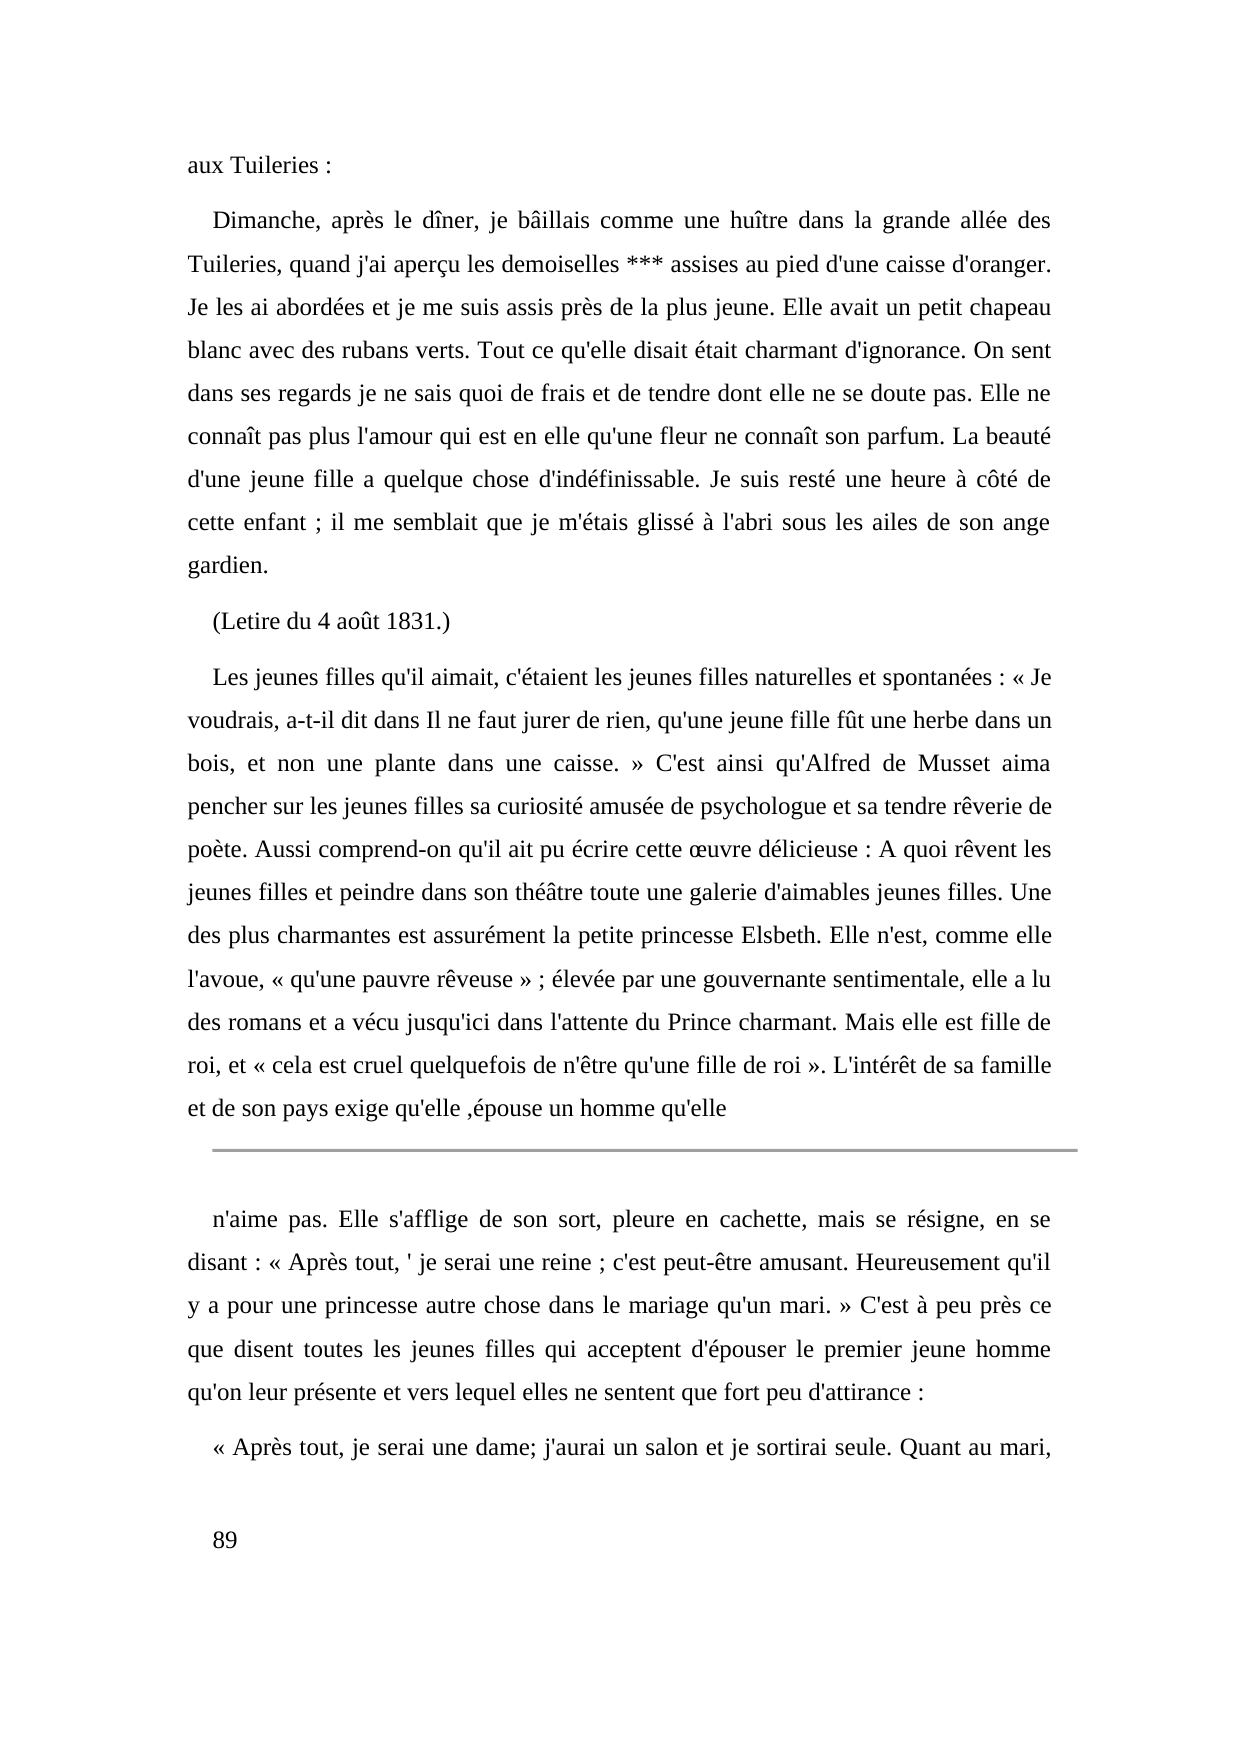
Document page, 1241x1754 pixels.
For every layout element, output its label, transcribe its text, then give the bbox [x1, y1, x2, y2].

text n'aime pas. Elle s'afflige de son sort, pleure en cachette, mais se résigne, en se disant : « Après tout, ' je serai une reine ; c'est peut-être amusant. Heureusement qu'il y a pour une princesse autre chose dans le mariage qu'un mari. » C'est à peu près ce que disent toutes les jeunes filles qui acceptent d'épouser le premier jeune homme qu'on leur présente et vers lequel elles ne sentent que fort peu d'attirance : [187, 1204, 1053, 1406]
text Dimanche, après le dîner, je bâillais comme une huître dans la grande allée des Tuileries, quand j'ai aperçu les demoiselles *** assises au pied d'une caisse d'oranger. Je les ai abordées et je me suis assis près de la plus jeune. Elle avait un petit chapeau blanc avec des rubans verts. Tout ce qu'elle disait était charmant d'ignorance. On sent dans ses regards je ne sais quoi de frais et de tendre dont elle ne se doute pas. Elle ne connaît pas plus l'amour qui est en elle qu'une fleur ne connaît son parfum. La beauté d'une jeune fille a quelque chose d'indéfinissable. Je suis resté une heure à côté de cette enfant ; il me semblait que je m'étais glissé à l'abri sous les ailes de son ange gardien. [187, 206, 1053, 579]
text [187, 150, 1053, 179]
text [187, 1432, 1053, 1461]
text Les jeunes filles qu'il aimait, c'étaient les jeunes filles naturelles et spontanées : « Je voudrais, a-t-il dit dans Il ne faut jurer de rien, qu'une jeune fille fût une herbe dans un bois, et non une plante dans une caisse. » C'est ainsi qu'Alfred de Musset aima pencher sur les jeunes filles sa curiosité amusée de psychologue et sa tendre rêverie de poète. Aussi comprend-on qu'il ait pu écrire cette œuvre délicieuse : A quoi rêvent les jeunes filles et peindre dans son théâtre toute une galerie d'aimables jeunes filles. Une des plus charmantes est assurément la petite princesse Elsbeth. Elle n'est, comme elle l'avoue, « qu'une pauvre rêveuse » ; élevée par une gouvernante sentimentale, elle a lu des romans et a vécu jusqu'ici dans l'attente du Prince charmant. Mais elle est fille de roi, et « cela est cruel quelquefois de n'être qu'une fille de roi ». L'intérêt de sa famille et de son pays exige qu'elle ,épouse un homme qu'elle [187, 662, 1053, 1122]
text (Letire du 4 août 1831.) [187, 606, 1053, 635]
